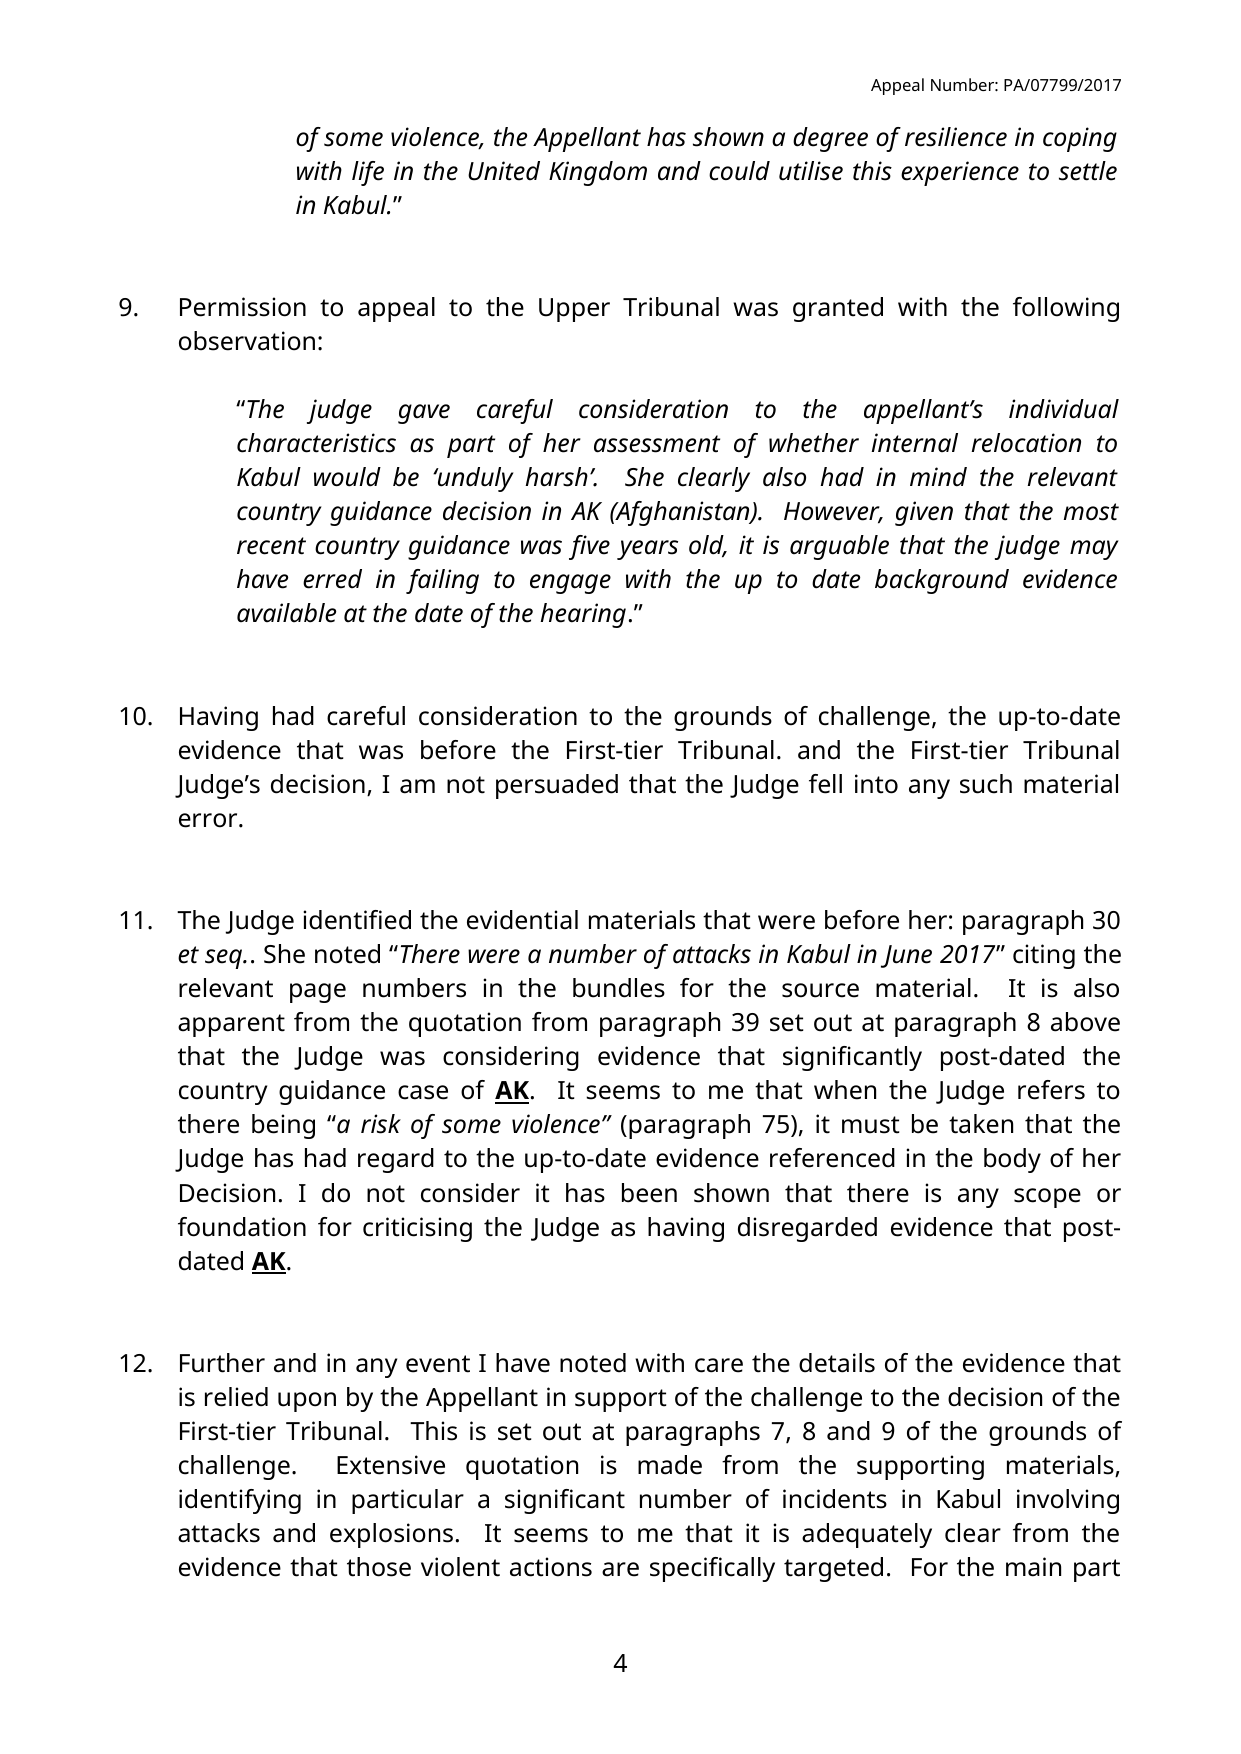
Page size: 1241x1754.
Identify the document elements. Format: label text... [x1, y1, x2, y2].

text 11. The Judge identified the evidential materials that were before her: paragraph 30 et seq.. She noted “There were a number of attacks in Kabul in June 2017” citing the relevant page numbers in the bundles for the source material. It is also apparent from the quotation from paragraph 39 set out at paragraph 8 above that the Judge was considering evidence that significantly post-dated the country guidance case of AK. It seems to me that when the Judge refers to there being “a risk of some violence” (paragraph 75), it must be taken that the Judge has had regard to the up-to-date evidence referenced in the body of her Decision. I do not consider it has been shown that there is any scope or foundation for criticising the Judge as having disregarded evidence that post-dated AK. [118, 903, 1122, 1277]
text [118, 1346, 1122, 1584]
text 9. Permission to appeal to the Upper Tribunal was granted with the following observation: [118, 289, 1122, 358]
text 10. Having had careful consideration to the grounds of challenge, the up-to-date evidence that was before the First-tier Tribunal. and the First-tier Tribunal Judge’s decision, I am not persuaded that the Judge fell into any such material error. [118, 698, 1122, 834]
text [236, 119, 1122, 221]
text “The judge gave careful consideration to the appellant’s individual characteristics as part of her assessment of whether internal relocation to Kabul would be ‘unduly harsh’. She clearly also had in mind the relevant country guidance decision in AK (). However, given that the most recent country guidance was five years old, it is arguable that the judge may have erred in failing to engage with the up to date background evidence available at the date of the hearing.” [236, 392, 1122, 630]
